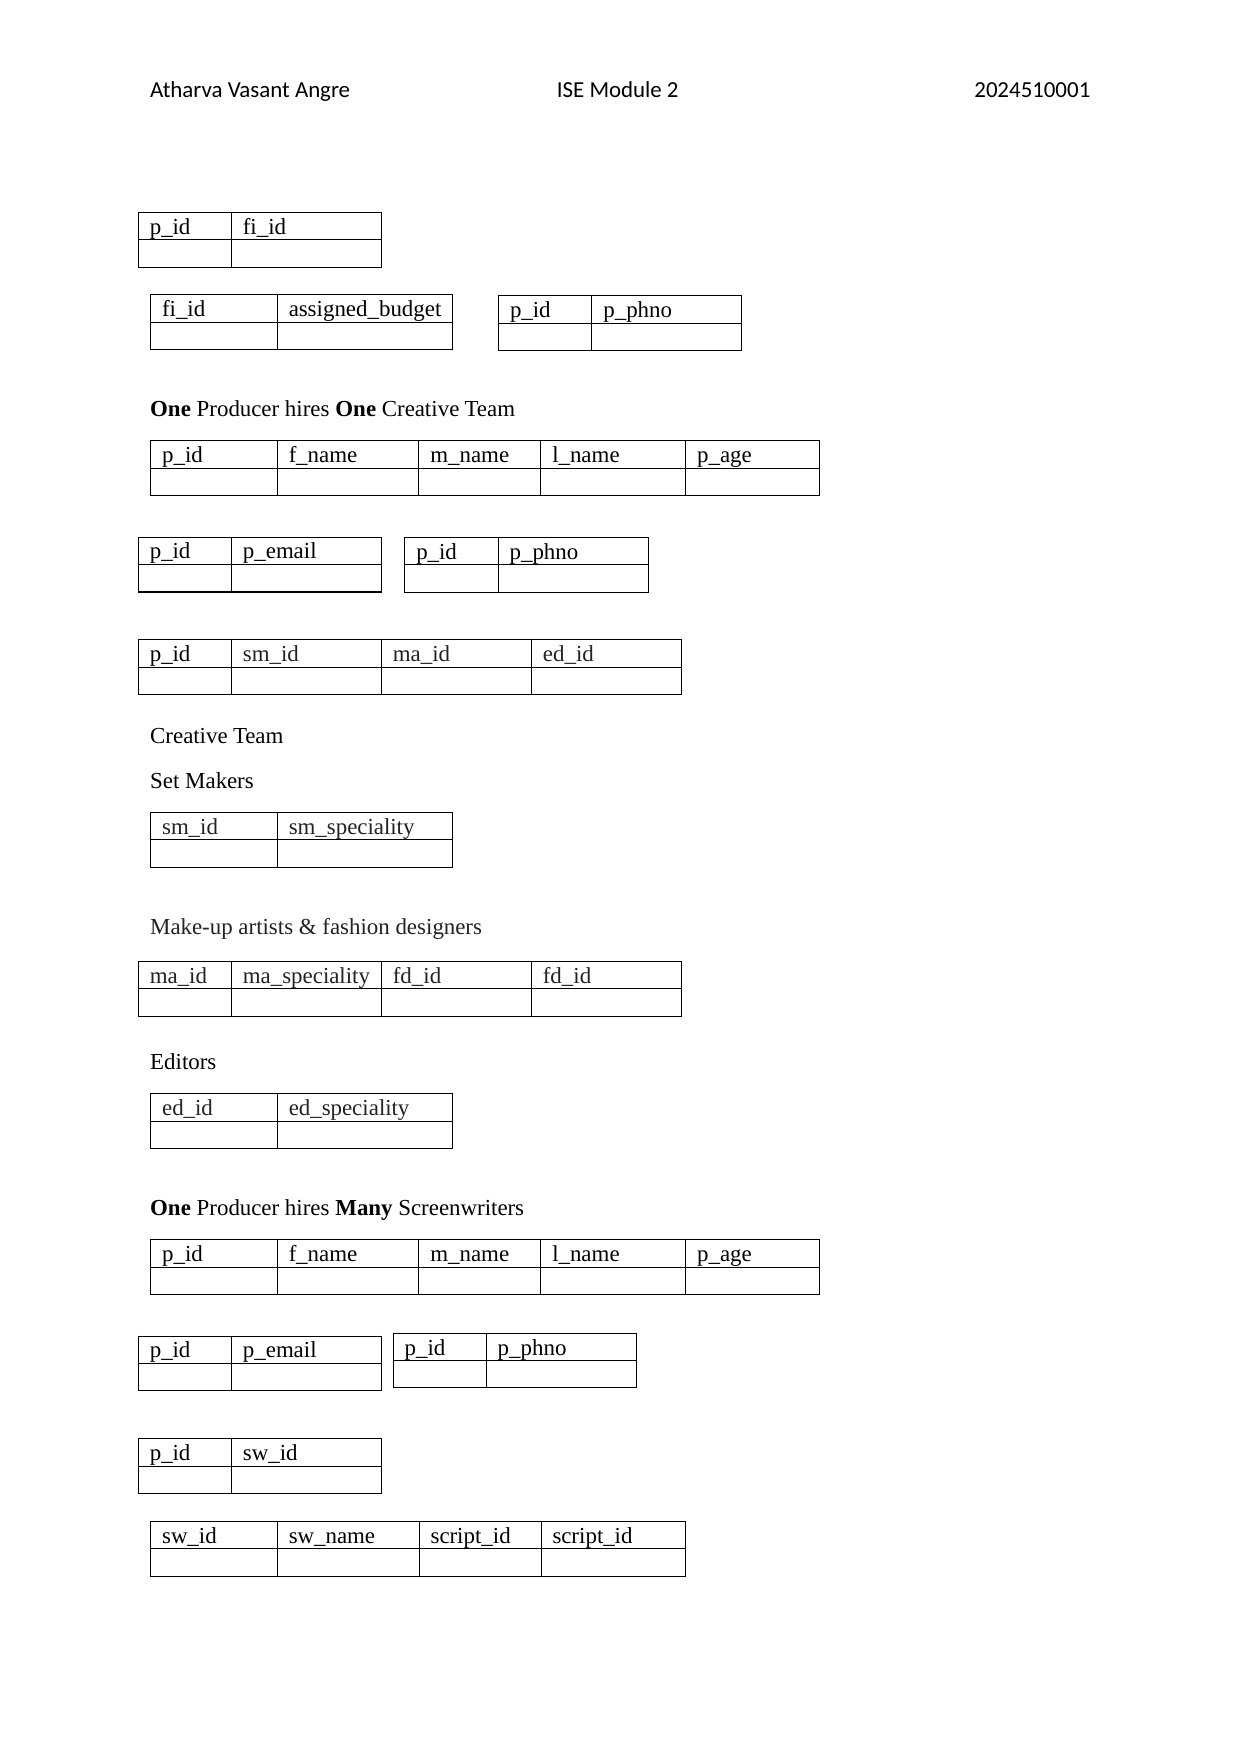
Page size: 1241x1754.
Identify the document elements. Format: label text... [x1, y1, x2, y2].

table_header p_age [686, 1240, 819, 1267]
table_header sw_id [151, 1522, 277, 1548]
text Set Makers [150, 767, 1090, 793]
table_cell [232, 989, 381, 1016]
table_cell [394, 1361, 486, 1387]
table_cell [532, 989, 681, 1016]
table_header l_name [541, 1240, 685, 1267]
table_header m_name [419, 441, 540, 468]
table_cell [419, 1268, 540, 1294]
text Editors [150, 1048, 1090, 1074]
table_header p_phno [487, 1334, 636, 1360]
table_header p_phno [499, 538, 648, 564]
table_header sm_id [151, 813, 277, 839]
table_header p_age [686, 441, 819, 468]
table_cell [592, 324, 741, 350]
table_header ma_speciality [232, 962, 381, 988]
table_cell [139, 240, 231, 267]
table_cell [278, 1549, 419, 1576]
table_cell [139, 668, 231, 694]
table_header p_phno [592, 296, 741, 322]
table_cell [139, 1467, 231, 1493]
table_header sm_id [232, 640, 381, 667]
table_cell [151, 840, 277, 867]
table_header fd_id [532, 962, 681, 988]
table_header p_id [139, 1439, 231, 1466]
table_header fd_id [382, 962, 531, 988]
table_cell [499, 565, 648, 592]
table_header assigned_budget [278, 295, 452, 322]
table_header f_name [278, 1240, 418, 1267]
table_cell [232, 1467, 381, 1493]
table_header p_id [151, 1240, 277, 1267]
table_header p_id [394, 1334, 486, 1360]
table_header p_email [232, 1337, 381, 1363]
table_header p_id [139, 538, 231, 564]
table_cell [419, 469, 540, 495]
table_cell [382, 989, 531, 1016]
table_header ed_speciality [278, 1094, 452, 1121]
table_cell [278, 469, 418, 495]
table_cell [405, 565, 498, 592]
table_cell [151, 1268, 277, 1294]
table_cell [278, 1122, 452, 1148]
table_header p_id [151, 441, 277, 468]
table_cell [232, 240, 381, 267]
table_cell [686, 1268, 819, 1294]
text One Producer hires One Creative Team [150, 395, 1090, 422]
table_header sm_speciality [278, 813, 452, 839]
table_cell [139, 1364, 231, 1390]
table_header script_id [420, 1522, 541, 1548]
text Make-up artists & fashion designers [150, 913, 1090, 939]
table_cell [151, 469, 277, 495]
table_cell [541, 469, 685, 495]
table_header p_id [499, 296, 591, 322]
table_cell [139, 565, 231, 591]
table_cell [278, 323, 452, 349]
table_cell [151, 1549, 277, 1576]
table_header ma_id [382, 640, 531, 667]
table_cell [487, 1361, 636, 1387]
table_cell [232, 1364, 381, 1390]
table_cell [420, 1549, 541, 1576]
table_cell [532, 668, 681, 694]
table_header fi_id [151, 295, 277, 322]
table_header p_email [232, 538, 381, 564]
text Creative Team [150, 722, 1090, 748]
table_header m_name [419, 1240, 540, 1267]
table_header ed_id [151, 1094, 277, 1121]
table_header p_id [405, 538, 498, 564]
table_header p_id [139, 1337, 231, 1363]
table_header p_id [139, 640, 231, 667]
table_cell [686, 469, 819, 495]
table_header sw_name [278, 1522, 419, 1548]
table_header l_name [541, 441, 685, 468]
table_cell [139, 989, 231, 1016]
table_cell [278, 1268, 418, 1294]
table_header ma_id [139, 962, 231, 988]
table_header script_id [542, 1522, 685, 1548]
table_header sw_id [232, 1439, 381, 1466]
table_cell [278, 840, 452, 867]
table_header f_name [278, 441, 418, 468]
table_cell [499, 324, 591, 350]
table_cell [542, 1549, 685, 1576]
table_cell [382, 668, 531, 694]
table_header ed_id [532, 640, 681, 667]
table_header p_id [139, 213, 231, 239]
table_cell [151, 323, 277, 349]
table_header fi_id [232, 213, 381, 239]
table_cell [151, 1122, 277, 1148]
table_cell [541, 1268, 685, 1294]
table_cell [232, 668, 381, 694]
text One Producer hires Many Screenwriters [150, 1194, 1090, 1221]
table_cell [232, 565, 381, 591]
